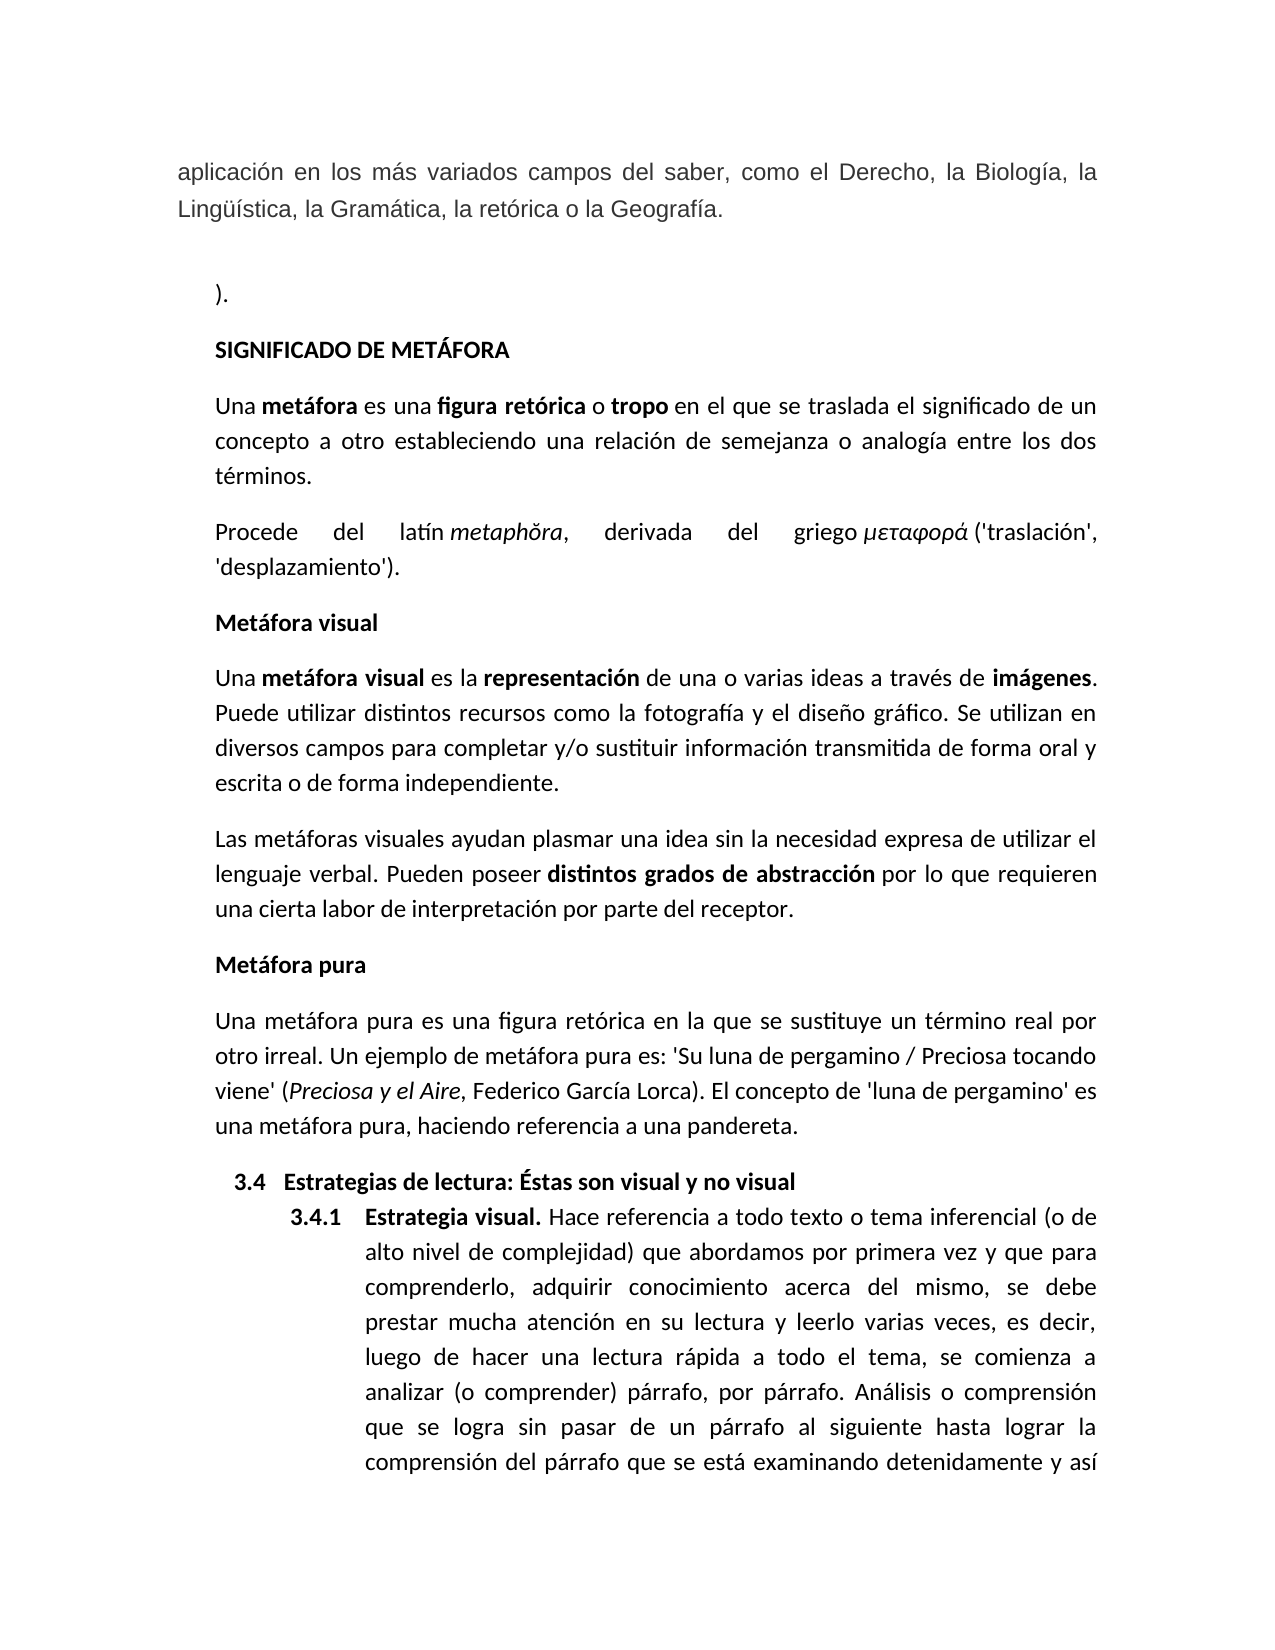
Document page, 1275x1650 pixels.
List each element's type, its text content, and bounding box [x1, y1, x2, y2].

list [290, 1201, 1098, 1476]
text Una metáfora pura es una figura retórica en la que se sustituye un término real por otro irreal. Un ejemplo de metáfora pura es: 'Su luna de pergamino / Preciosa tocando viene' (Preciosa y el Aire, Federico García Lorca). El concepto de 'luna de pergamino' es una metáfora pura, haciendo referencia a una pandereta. [215, 1005, 1098, 1141]
text Una metáfora es una figura retórica o tropo en el que se traslada el significado de un concepto a otro estableciendo una relación de semejanza o analogía entre los dos términos. [215, 390, 1098, 491]
text Metáfora visual [215, 607, 1098, 637]
text ). [215, 278, 1098, 309]
text SIGNIFICADO DE METÁFORA [215, 334, 1098, 365]
text Metáfora pura [215, 949, 1098, 980]
list Estrategias de lectura: Éstas son visual y no visual [233, 1166, 1098, 1196]
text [177, 148, 1098, 223]
text Procede del latín metaphŏra, derivada del griego μεταφορά ('traslación', 'desplazamiento'). [215, 516, 1098, 581]
text Una metáfora visual es la representación de una o varias ideas a través de imágenes. Puede utilizar distintos recursos como la fotografía y el diseño gráfico. Se utilizan en diversos campos para completar y/o sustituir información transmitida de forma oral y escrita o de forma independiente. [215, 663, 1098, 798]
text Las metáforas visuales ayudan plasmar una idea sin la necesidad expresa de utilizar el lenguaje verbal. Pueden poseer distintos grados de abstracción por lo que requieren una cierta labor de interpretación por parte del receptor. [215, 823, 1098, 924]
